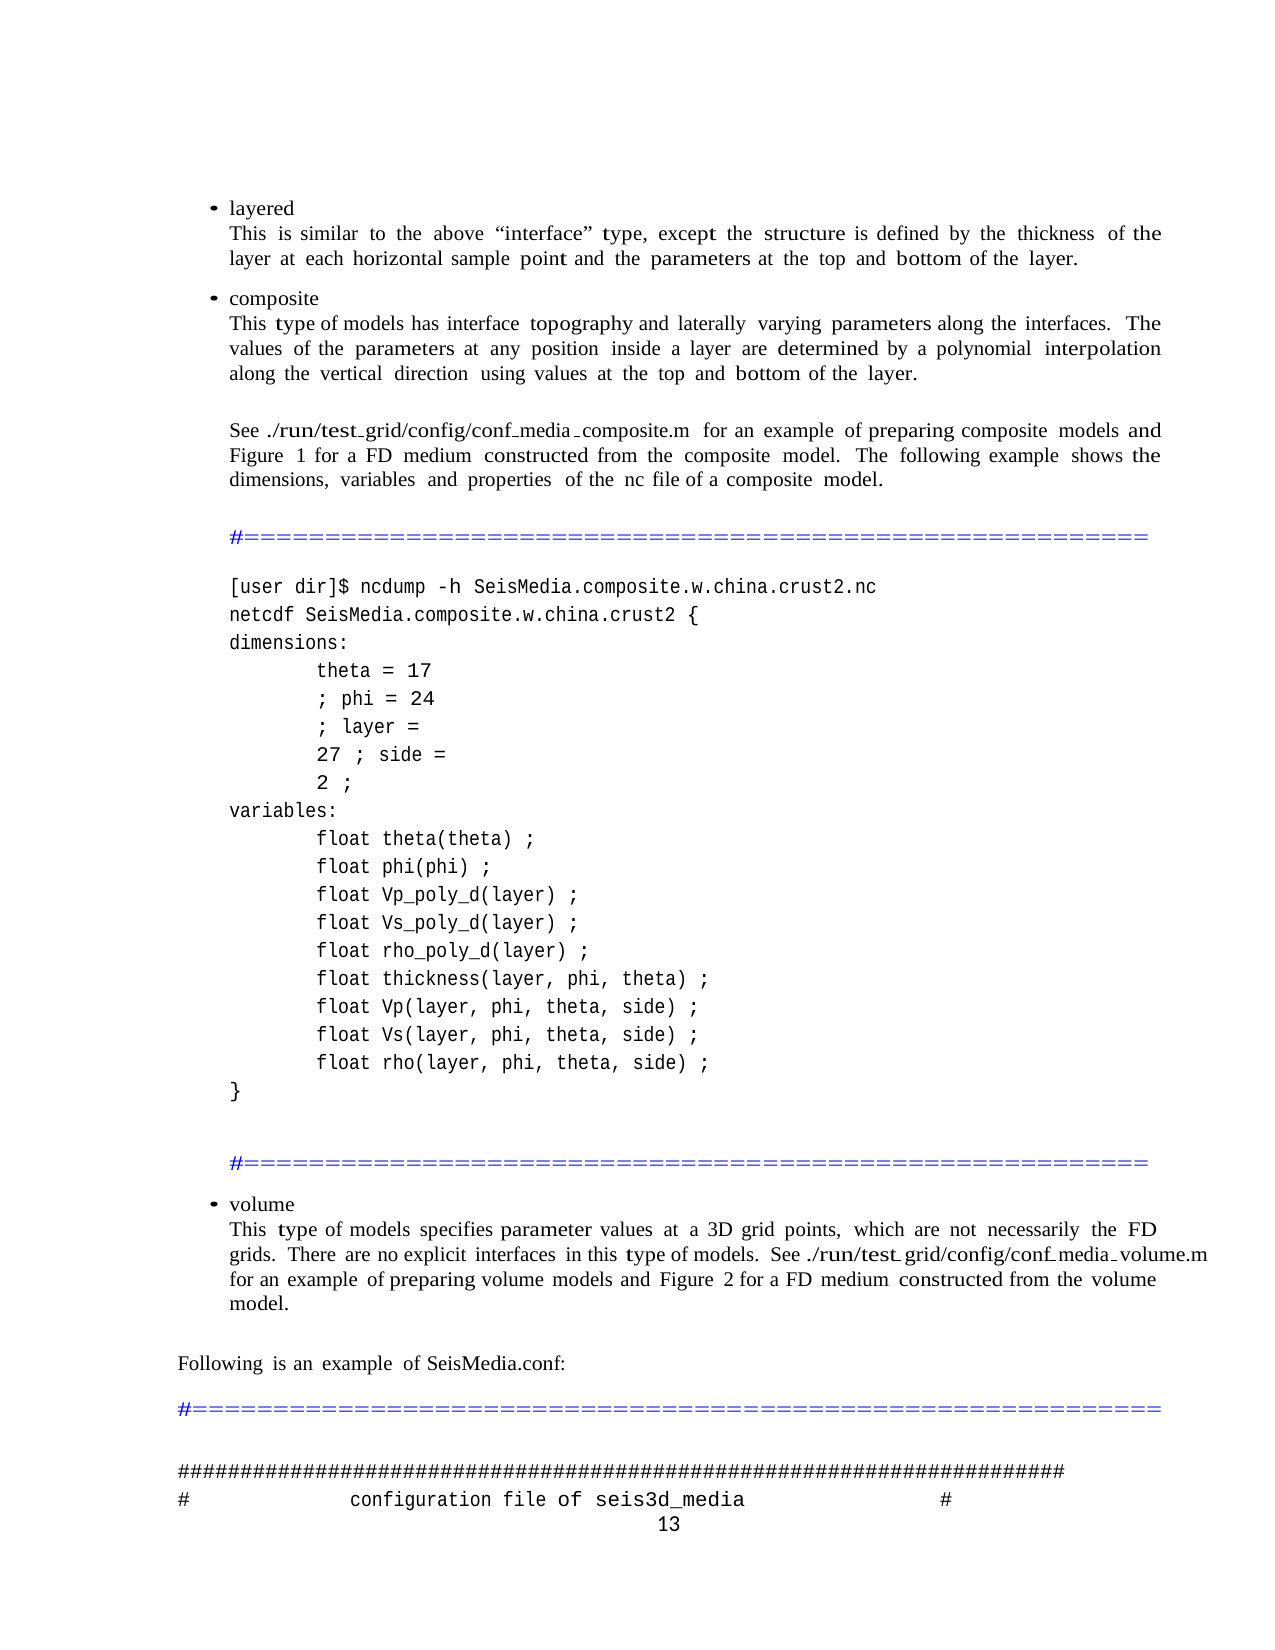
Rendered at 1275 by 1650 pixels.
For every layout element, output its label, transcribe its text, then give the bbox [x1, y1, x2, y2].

text float theta(theta) ; [316, 828, 1219, 852]
text grids. There are no explicit interfaces in this type of models. See ./run/test grid/config/conf media volume.m for an example of preparing volume models and Figure 2 for a FD medium constructed from the volume model. [229, 1242, 1211, 1315]
text This is similar to the above “interface” type, except the structure is defined by the thickness of the layer at each horizontal sample point and the parameters at the top and bottom of the layer. [229, 221, 1162, 270]
text theta = 17 ; phi = 24 ; layer = 27 ; side = 2 ; [316, 660, 452, 796]
text This type of models specifies parameter values at a 3D grid points, which are not necessarily the FD [229, 1217, 1219, 1241]
text float thickness(layer, phi, theta) ; float Vp(layer, phi, theta, side) ; float Vs(layer, phi, theta, side) ; [316, 968, 714, 1048]
text float phi(phi) ; [316, 856, 1219, 879]
text [user dir]$ ncdump -h SeisMedia.composite.w.china.crust2.nc netcdf SeisMedia.composite.w.china.crust2 { [229, 576, 877, 628]
text dimensions: [229, 632, 354, 656]
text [177, 1461, 1219, 1485]
text • layered [208, 196, 1219, 220]
text float rho(layer, phi, theta, side) ; [316, 1052, 1219, 1076]
text • composite [208, 286, 1219, 310]
text variables: [229, 800, 343, 824]
text This type of models has interface topography and laterally varying parameters along the interfaces. The values of the parameters at any position inside a layer are determined by a polynomial interpolation along the vertical direction using values at the top and bottom of the layer. [229, 311, 1162, 384]
text • volume [208, 1192, 1219, 1216]
text #============================================================ [177, 1397, 1219, 1421]
text # configuration file of seis3d_media # [177, 1489, 1219, 1512]
text } [229, 1080, 1219, 1104]
text #======================================================== [229, 1151, 1219, 1175]
text See ./run/test grid/config/conf media composite.m for an example of preparing composite models and Figure 1 for a FD medium constructed from the composite model. The following example shows the dimensions, variables and properties of the nc file of a composite model. [229, 418, 1162, 491]
text Following is an example of SeisMedia.conf: [177, 1351, 1219, 1375]
text float Vp_poly_d(layer) ; float Vs_poly_d(layer) ; float rho_poly_d(layer) ; [316, 883, 594, 963]
text #======================================================== [229, 525, 1155, 549]
